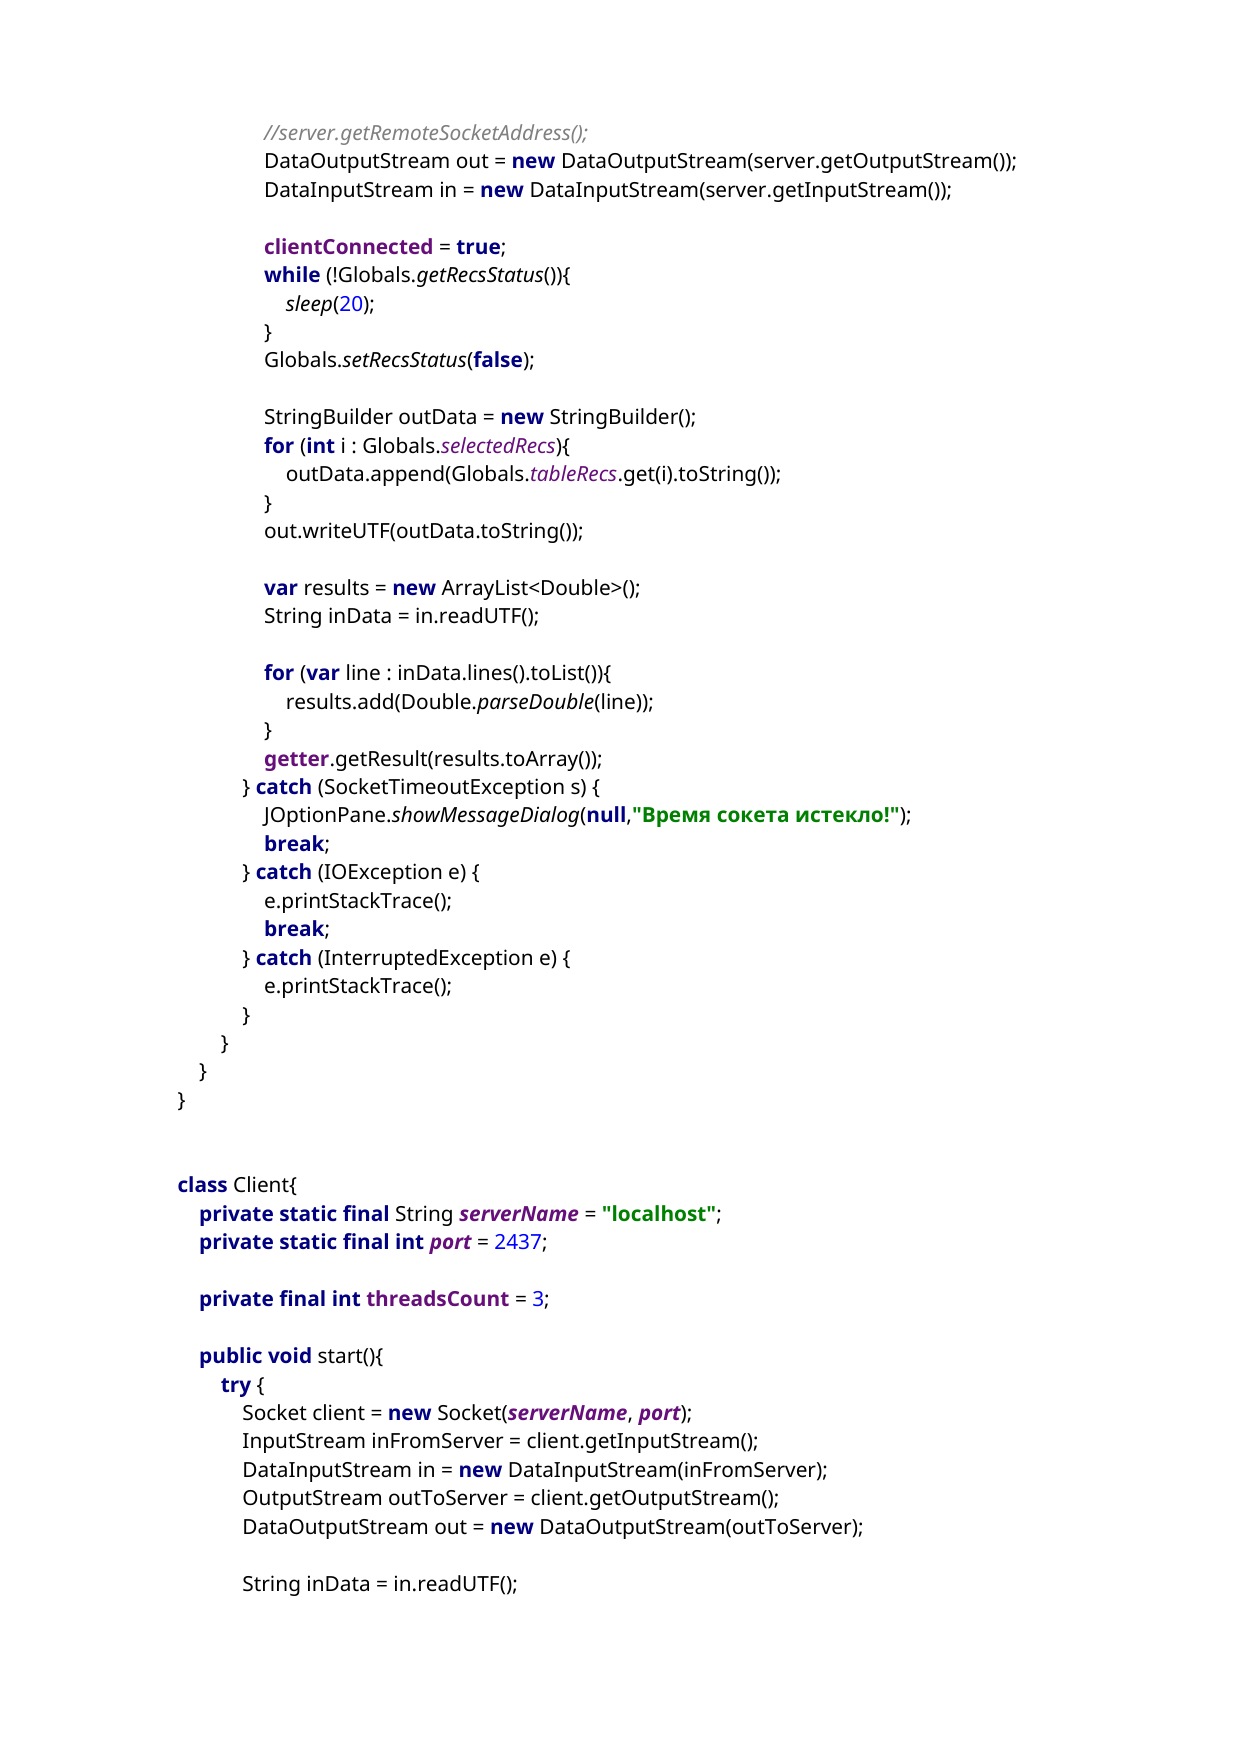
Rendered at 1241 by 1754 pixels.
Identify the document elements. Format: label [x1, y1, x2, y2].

text [177, 118, 1152, 1113]
text [177, 1142, 1152, 1626]
